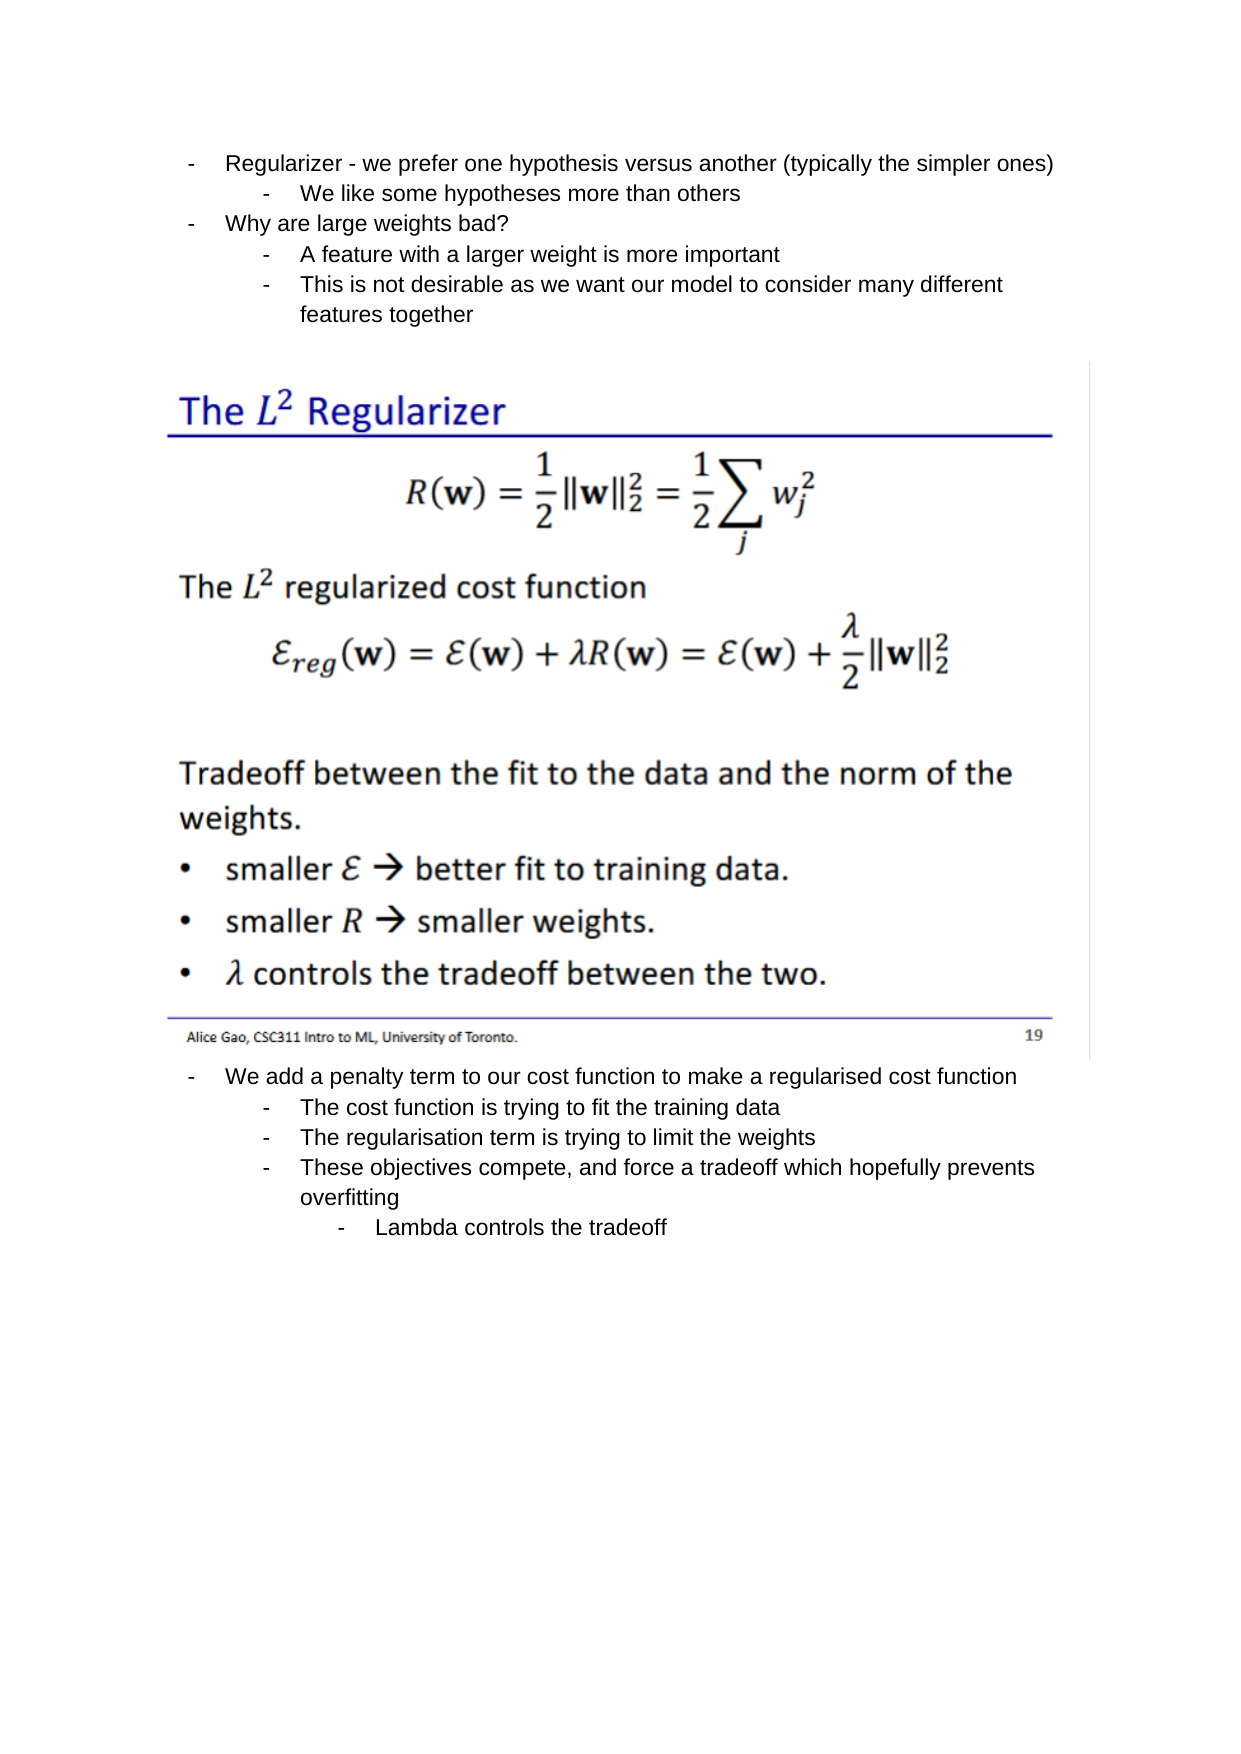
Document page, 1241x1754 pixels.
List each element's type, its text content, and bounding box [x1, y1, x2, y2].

list Regularizer - we prefer one hypothesis versus another (typically the simpler ones) [187, 150, 1090, 176]
list These objectives compete, and force a tradeoff which hopefully prevents overfitting [262, 1154, 1090, 1210]
list Why are large weights bad? [187, 210, 1090, 237]
list The cost function is trying to fit the training data [262, 1093, 1090, 1120]
list The regularisation term is trying to limit the weights [262, 1124, 1090, 1150]
list We like some hypotheses more than others [262, 180, 1090, 207]
list Lambda controls the tradeoff [337, 1214, 1090, 1241]
picture [150, 361, 1091, 1060]
list This is not desirable as we want our model to consider many different features together [262, 271, 1090, 327]
list We add a penalty term to our cost function to make a regularised cost function [187, 1063, 1090, 1089]
list A feature with a larger weight is more important [262, 241, 1090, 267]
